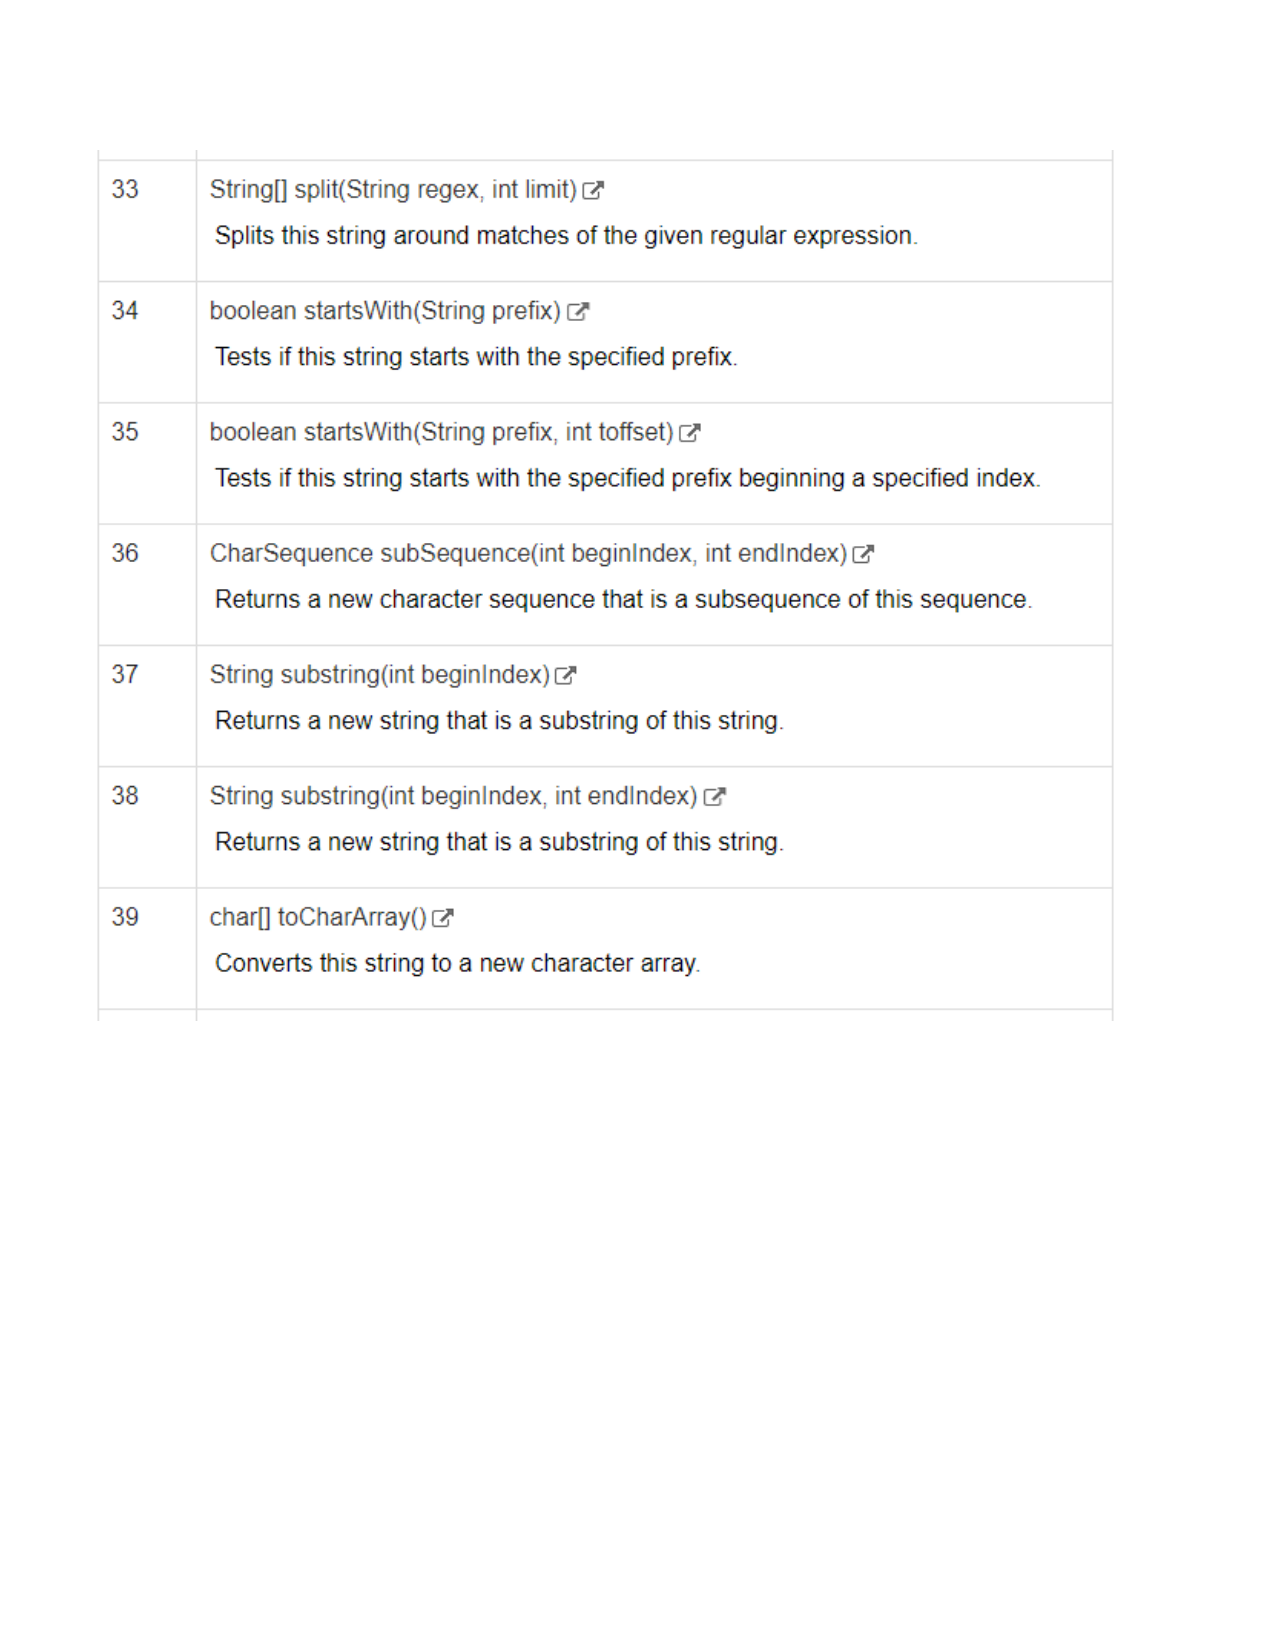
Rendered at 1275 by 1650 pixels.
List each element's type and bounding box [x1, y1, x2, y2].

picture [84, 150, 1125, 1021]
